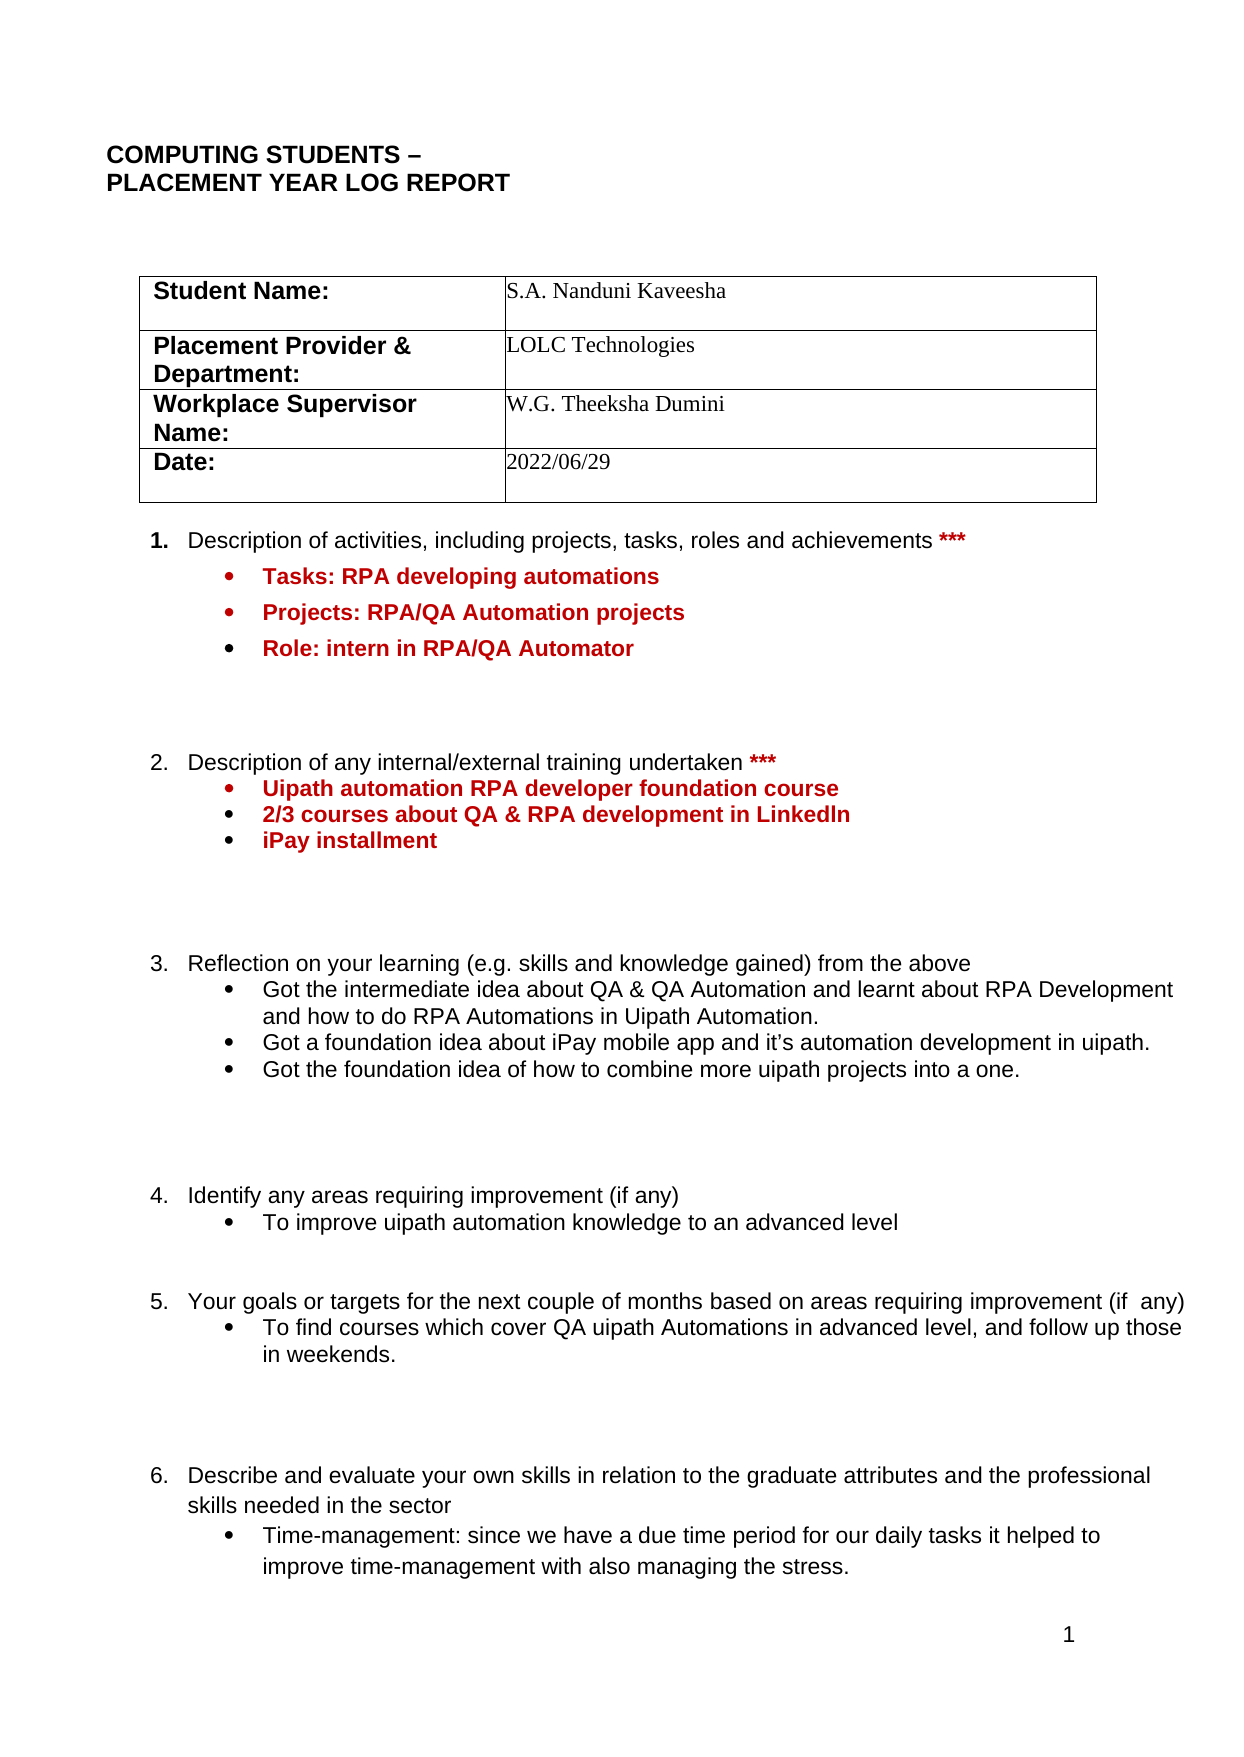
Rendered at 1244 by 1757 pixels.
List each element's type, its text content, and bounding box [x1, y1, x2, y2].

table_cell 2022/06/29 [506, 449, 1096, 502]
list Tasks: RPA developing automations [225, 563, 1204, 589]
list iPay installment [225, 827, 1204, 854]
list Reflection on your learning (e.g. skills and knowledge gained) from the above [150, 950, 1204, 976]
list Got the foundation idea of how to combine more uipath projects into a one. [225, 1056, 1204, 1082]
list Projects: RPA/QA Automation projects [225, 599, 1204, 625]
list 2/3 courses about QA & RPA development in Linkedln [225, 801, 1204, 827]
list To find courses which cover QA uipath Automations in advanced level, and follow up those in weekends. [225, 1314, 1204, 1367]
list Time-management: since we have a due time period for our daily tasks it helped to improve time-management with also managing the stress. [225, 1522, 1152, 1579]
list Description of activities, including projects, tasks, roles and achievements *** [150, 527, 1204, 553]
table_header Student Name: [140, 277, 505, 330]
list Your goals or targets for the next couple of months based on areas requiring improvement (if any) [150, 1288, 1204, 1314]
table_cell Date: [140, 449, 505, 502]
table_header S.A. Nanduni Kaveesha [506, 277, 1096, 330]
list Identify any areas requiring improvement (if any) [150, 1182, 1204, 1208]
list Got a foundation idea about iPay mobile app and it’s automation development in uipath. [225, 1029, 1204, 1056]
text COMPUTING STUDENTS – [106, 139, 934, 168]
table_cell LOLC Technologies [506, 331, 1096, 389]
list Uipath automation RPA developer foundation course [225, 775, 1204, 801]
list Description of any internal/external training undertaken *** [150, 748, 1204, 775]
list Describe and evaluate your own skills in relation to the graduate attributes and the professional skills needed in the sector [150, 1462, 1152, 1519]
table_cell W.G. Theeksha Dumini [506, 390, 1096, 447]
list To improve uipath automation knowledge to an advanced level [225, 1208, 1204, 1235]
list Role: intern in RPA/QA Automator [225, 635, 1204, 661]
text PLACEMENT YEAR LOG REPORT [106, 168, 934, 197]
list Got the intermediate idea about QA & QA Automation and learnt about RPA Development and how to do RPA Automations in Uipath Automation. [225, 976, 1204, 1029]
table_cell Placement Provider & Department: [140, 331, 505, 389]
table_cell Workplace Supervisor Name: [140, 390, 505, 447]
